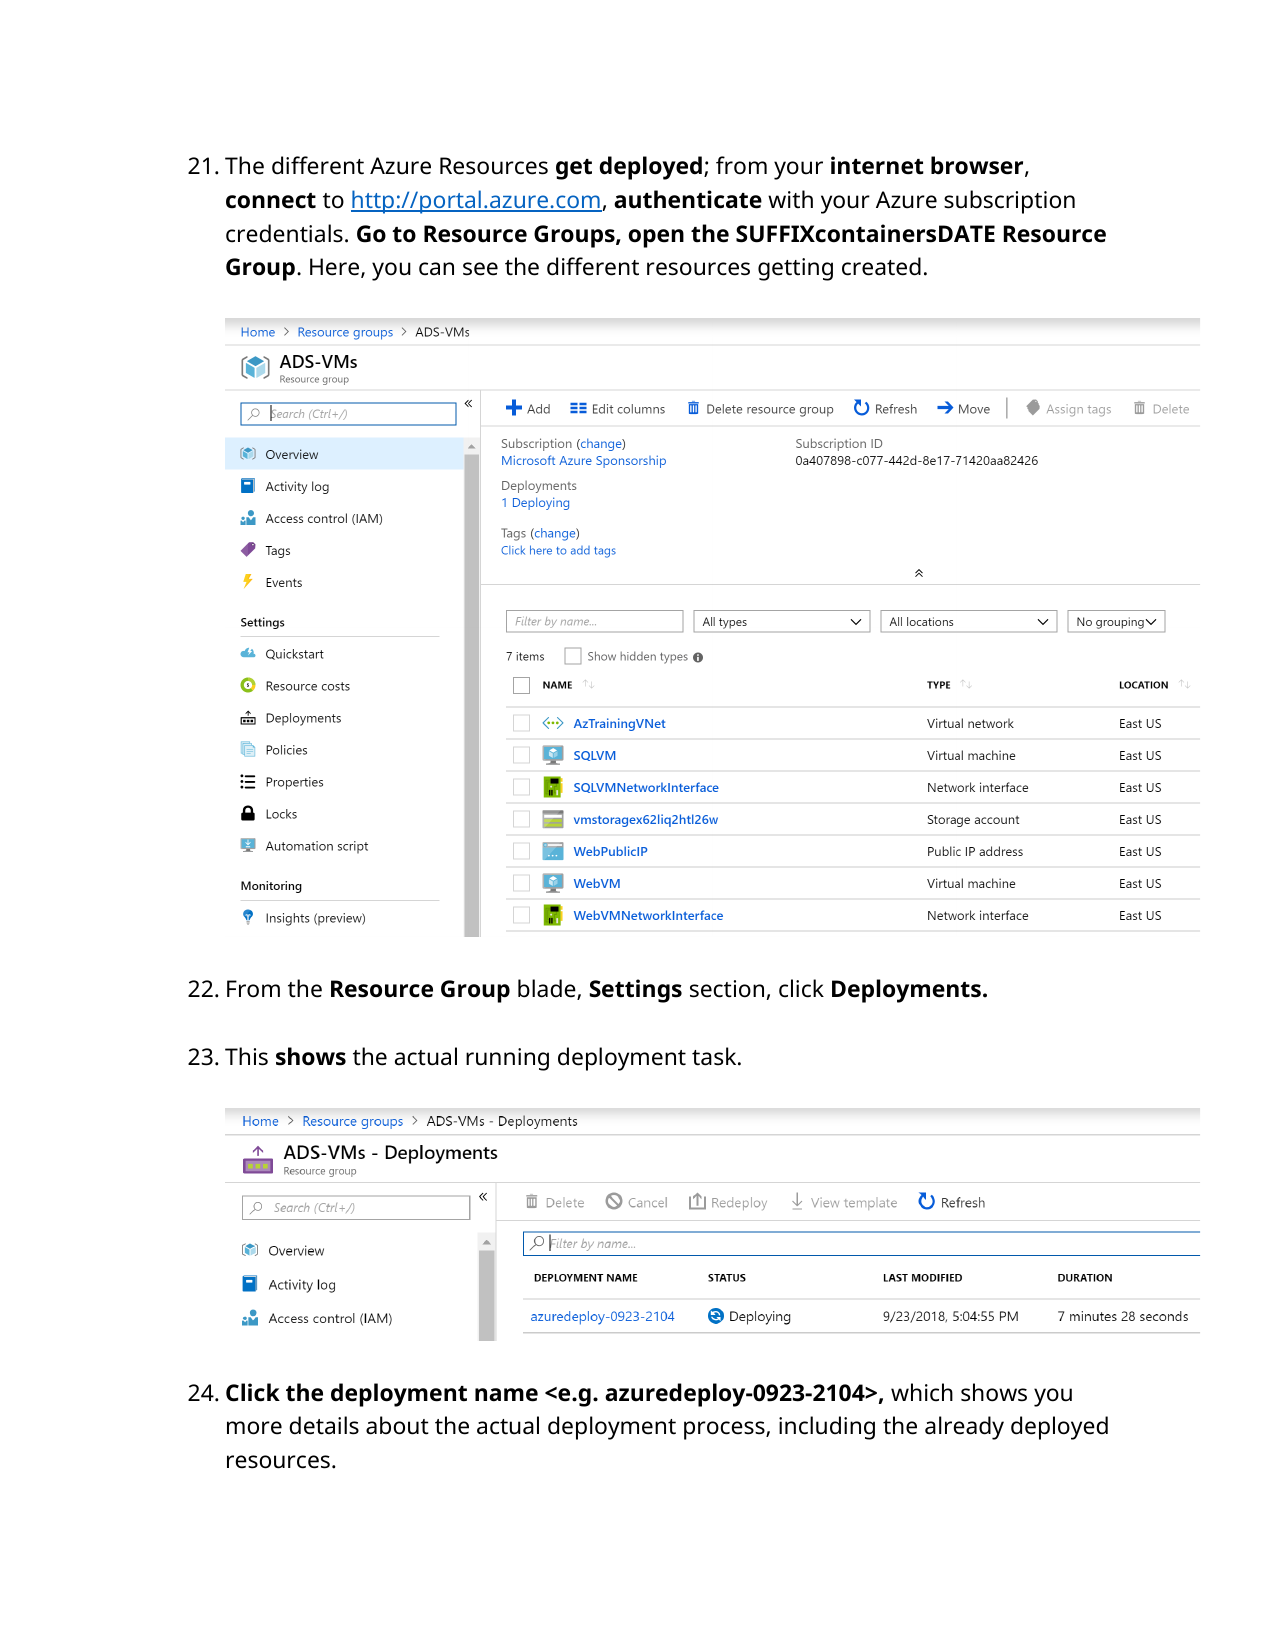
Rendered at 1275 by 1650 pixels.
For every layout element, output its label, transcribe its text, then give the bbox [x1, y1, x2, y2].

picture [225, 318, 1200, 937]
list From the Resource Group blade, Settings section, click Deployments. [187, 973, 1125, 1038]
picture [225, 1108, 1200, 1341]
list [187, 1377, 1125, 1475]
